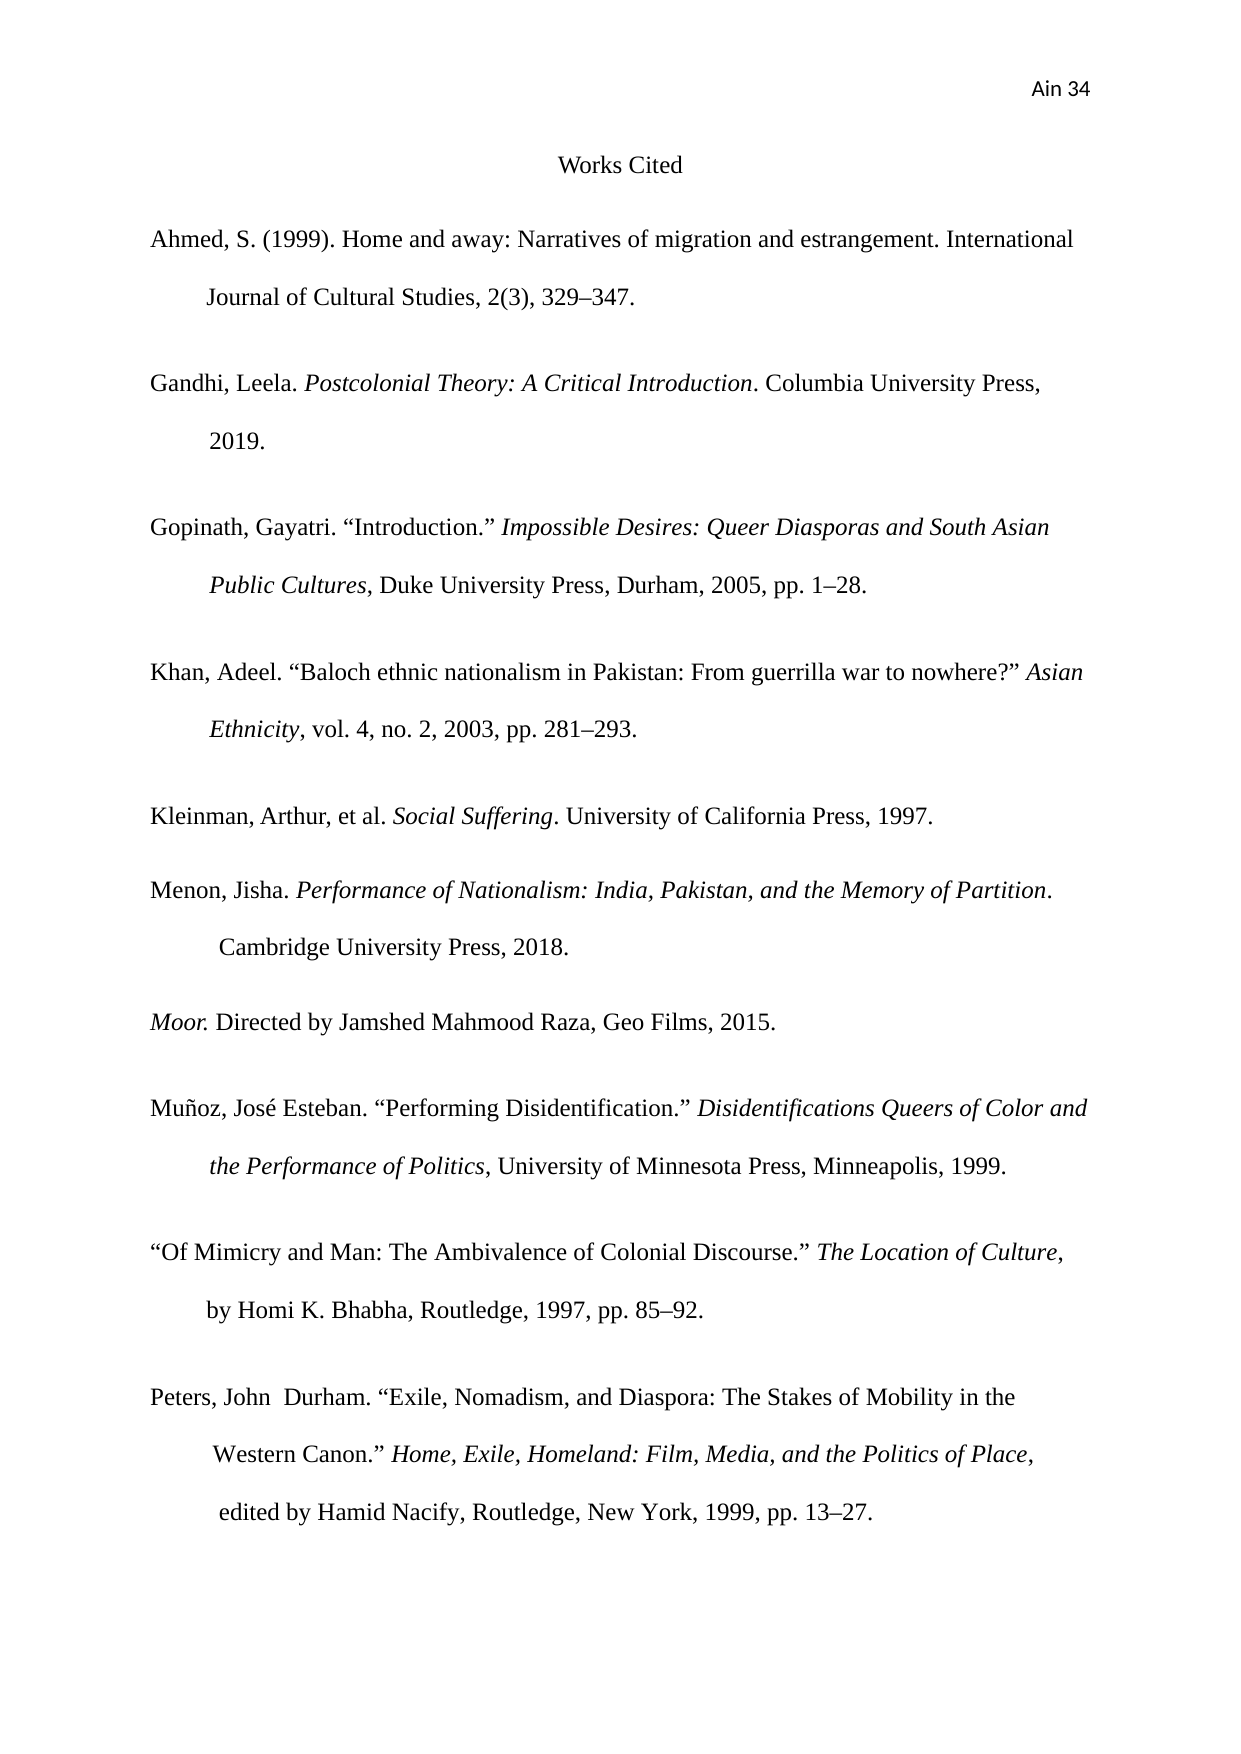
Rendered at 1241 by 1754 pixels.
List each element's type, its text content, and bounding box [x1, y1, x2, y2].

text Works Cited [150, 150, 1090, 179]
text Peters, John Durham. “Exile, Nomadism, and Diaspora: The Stakes of Mobility in the Western Canon.” Home, Exile, Homeland: Film, Media, and the Politics of Place, edited by Hamid Nacify, Routledge, New York, 1999, pp. 13–27. [150, 1382, 1090, 1525]
text Kleinman, Arthur, et al. Social Suffering. University of California Press, 1997. [150, 801, 1090, 829]
text Moor. Directed by Jamshed Mahmood Raza, Geo Films, 2015. [150, 1007, 1090, 1035]
text Menon, Jisha. Performance of Nationalism: India, Pakistan, and the Memory of Partition. Cambridge University Press, 2018. [150, 875, 1090, 961]
text Gandhi, Leela. Postcolonial Theory: A Critical Introduction. Columbia University Press, 2019. [150, 368, 1090, 454]
text “Of Mimicry and Man: The Ambivalence of Colonial Discourse.” The Location of Culture, by Homi K. Bhabha, Routledge, 1997, pp. 85–92. [150, 1237, 1090, 1324]
text Gopinath, Gayatri. “Introduction.” Impossible Desires: Queer Diasporas and South Asian Public Cultures, Duke University Press, Durham, 2005, pp. 1–28. [150, 512, 1090, 599]
text Khan, Adeel. “Baloch ethnic nationalism in Pakistan: From guerrilla war to nowhere?” Asian Ethnicity, vol. 4, no. 2, 2003, pp. 281–293. [150, 657, 1090, 743]
text Muñoz, José Esteban. “Performing Disidentification.” Disidentifications Queers of Color and the Performance of Politics, University of Minnesota Press, Minneapolis, 1999. [150, 1093, 1090, 1179]
text Ahmed, S. (1999). Home and away: Narratives of migration and estrangement. International Journal of Cultural Studies, 2(3), 329–347. [150, 224, 1090, 310]
